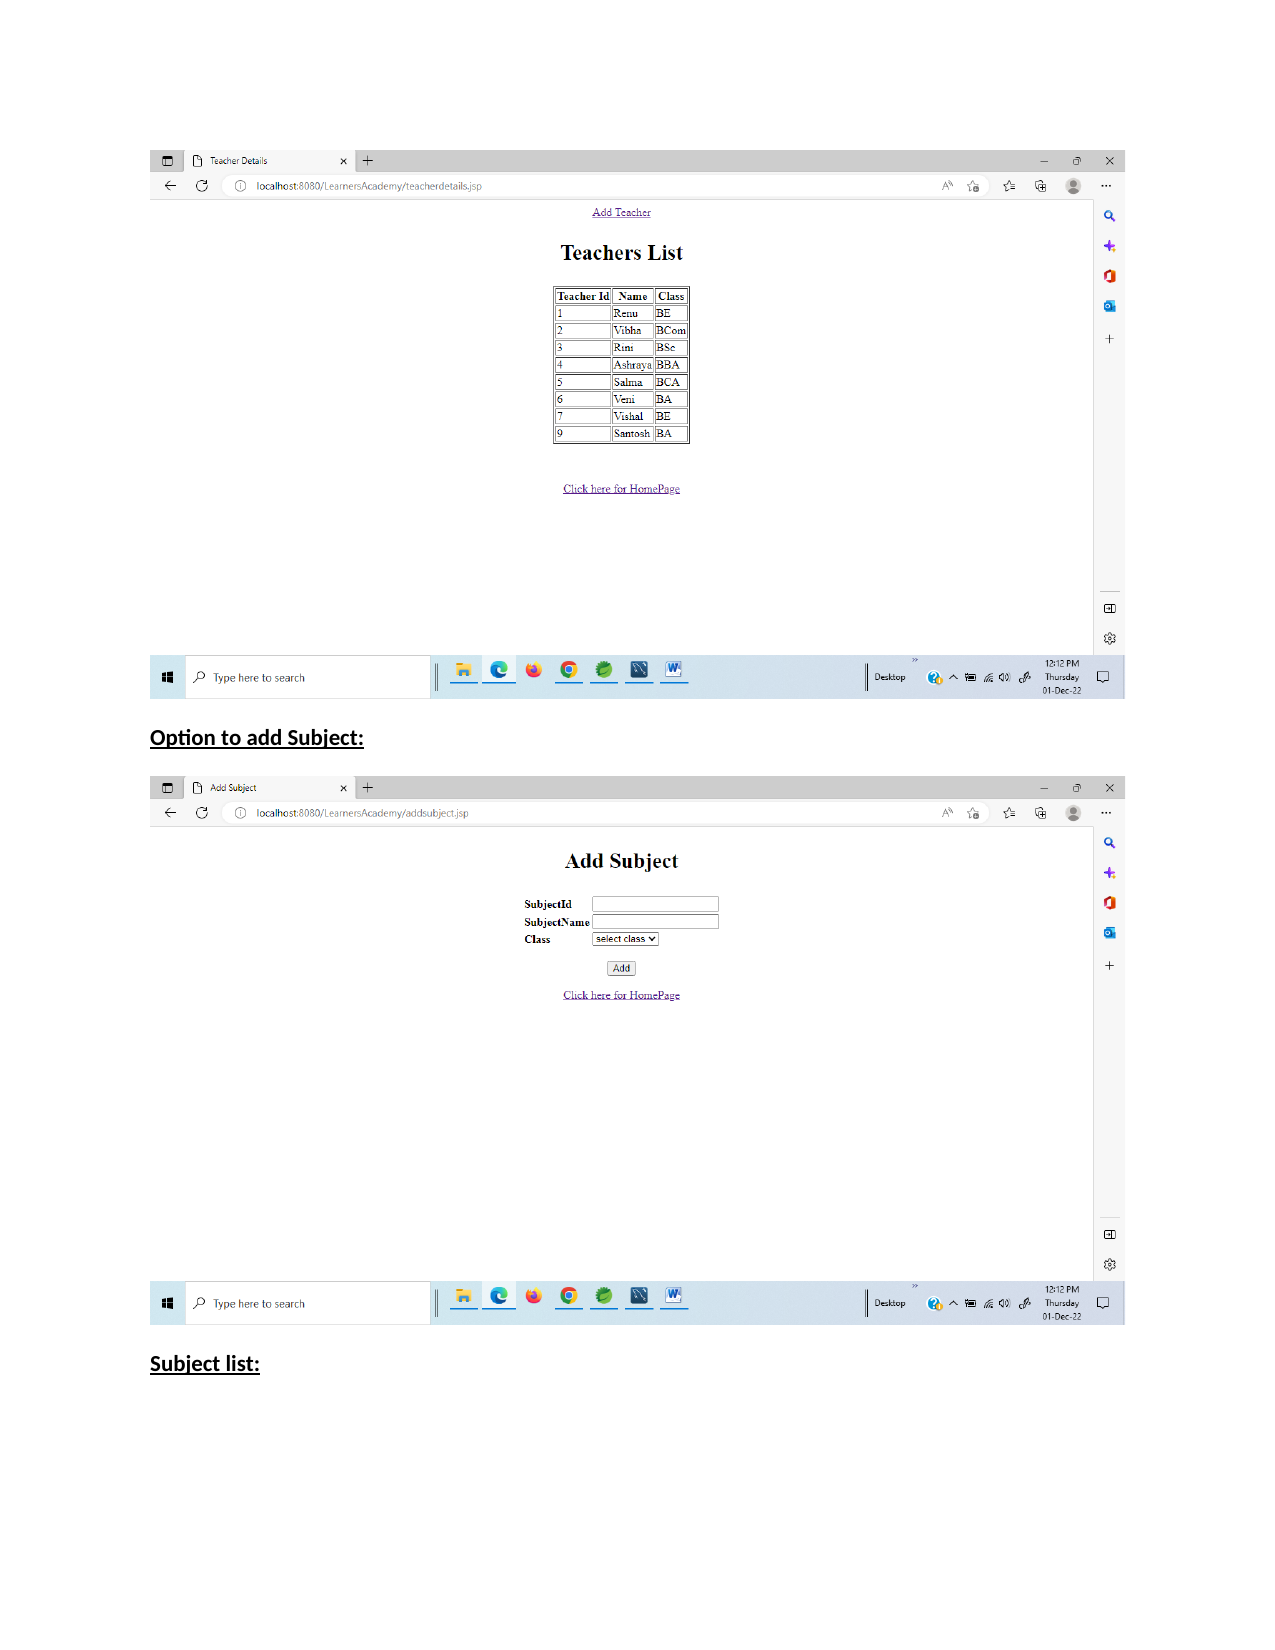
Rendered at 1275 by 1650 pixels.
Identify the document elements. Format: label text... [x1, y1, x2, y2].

picture [150, 150, 1125, 699]
text Subject list: [150, 1349, 1125, 1377]
picture [150, 776, 1125, 1325]
text Option to add Subject: [150, 723, 1125, 751]
